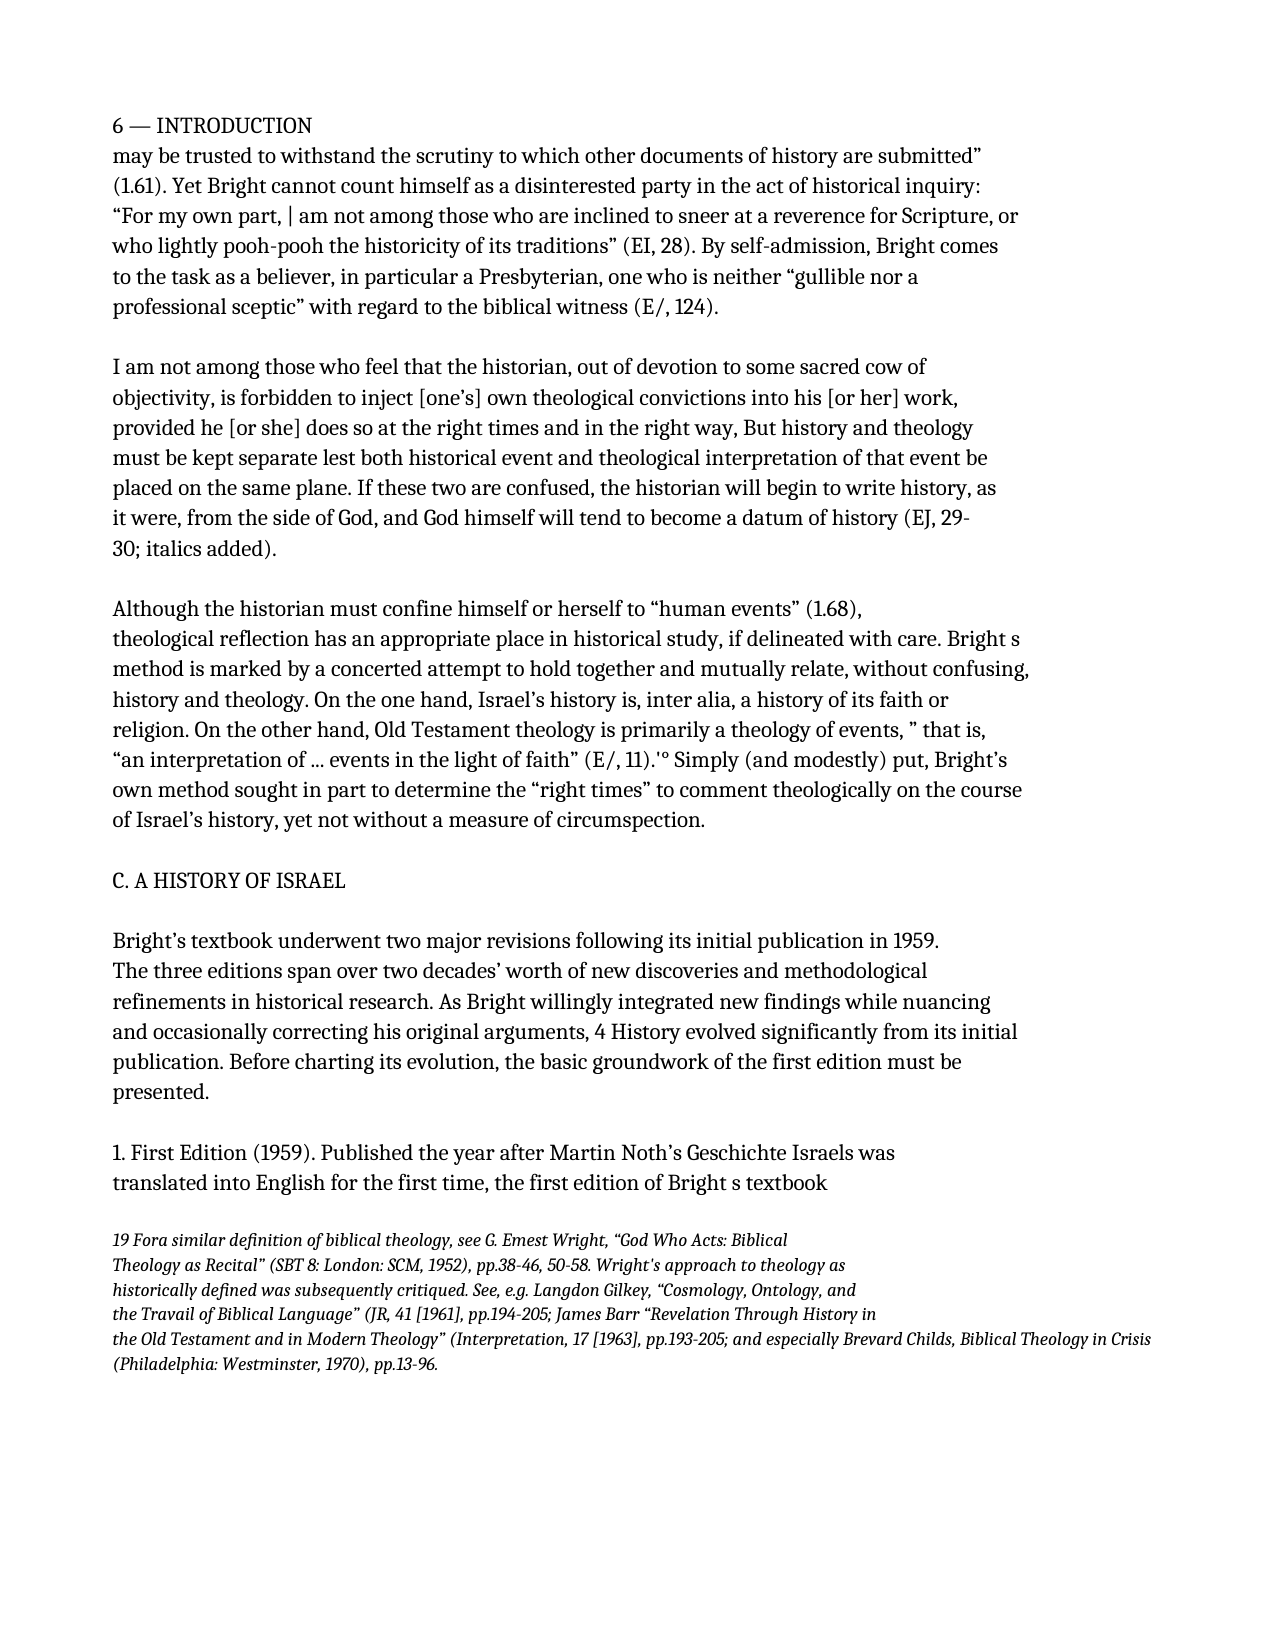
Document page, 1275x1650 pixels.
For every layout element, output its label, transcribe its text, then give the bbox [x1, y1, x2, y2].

text 6 — INTRODUCTION may be trusted to withstand the scrutiny to which other documents of history are submitted” (1.61). Yet Bright cannot count himself as a disinterested party in the act of historical inquiry: “For my own part, | am not among those who are inclined to sneer at a reverence for Scripture, or who lightly pooh-pooh the historicity of its traditions” (EI, 28). By self-admission, Bright comes to the task as a believer, in particular a Presbyterian, one who is neither “gullible nor a professional sceptic” with regard to the biblical witness (E/, 124). I am not among those who feel that the historian, out of devotion to some sacred cow of objectivity, is forbidden to inject [one’s] own theological convictions into his [or her] work, provided he [or she] does so at the right times and in the right way, But history and theology must be kept separate lest both historical event and theological interpretation of that event be placed on the same plane. If these two are confused, the historian will begin to write history, as it were, from the side of God, and God himself will tend to become a datum of history (EJ, 29- 30; italics added). Although the historian must confine himself or herself to “human events” (1.68), theological reflection has an appropriate place in historical study, if delineated with care. Bright s method is marked by a concerted attempt to hold together and mutually relate, without confusing, history and theology. On the one hand, Israel’s history is, inter alia, a history of its faith or religion. On the other hand, Old Testament theology is primarily a theology of events, ” that is, “an interpretation of ... events in the light of faith” (E/, 11).'° Simply (and modestly) put, Bright’s own method sought in part to determine the “right times” to comment theologically on the course of Israel’s history, yet not without a measure of circumspection. C. A HISTORY OF ISRAEL Bright’s textbook underwent two major revisions following its initial publication in 1959. The three editions span over two decades’ worth of new discoveries and methodological refinements in historical research. As Bright willingly integrated new findings while nuancing and occasionally correcting his original arguments, 4 History evolved significantly from its initial publication. Before charting its evolution, the basic groundwork of the first edition must be presented. 1. First Edition (1959). Published the year after Martin Noth’s Geschichte Israels was translated into English for the first time, the first edition of Bright s textbook 19 Fora similar definition of biblical theology, see G. Emest Wright, “God Who Acts: Biblical Theology as Recital” (SBT 8: London: SCM, 1952), pp.38-46, 50-58. Wright's approach to theology as historically defined was subsequently critiqued. See, e.g. Langdon Gilkey, “Cosmology, Ontology, and the Travail of Biblical Language” (JR, 41 [1961], pp.194-205; James Barr “Revelation Through History in the Old Testament and in Modern Theology” (Interpretation, 17 [1963], pp.193-205; and especially Brevard Childs, Biblical Theology in Crisis (Philadelphia: Westminster, 1970), pp.13-96. [112, 112, 1162, 1405]
